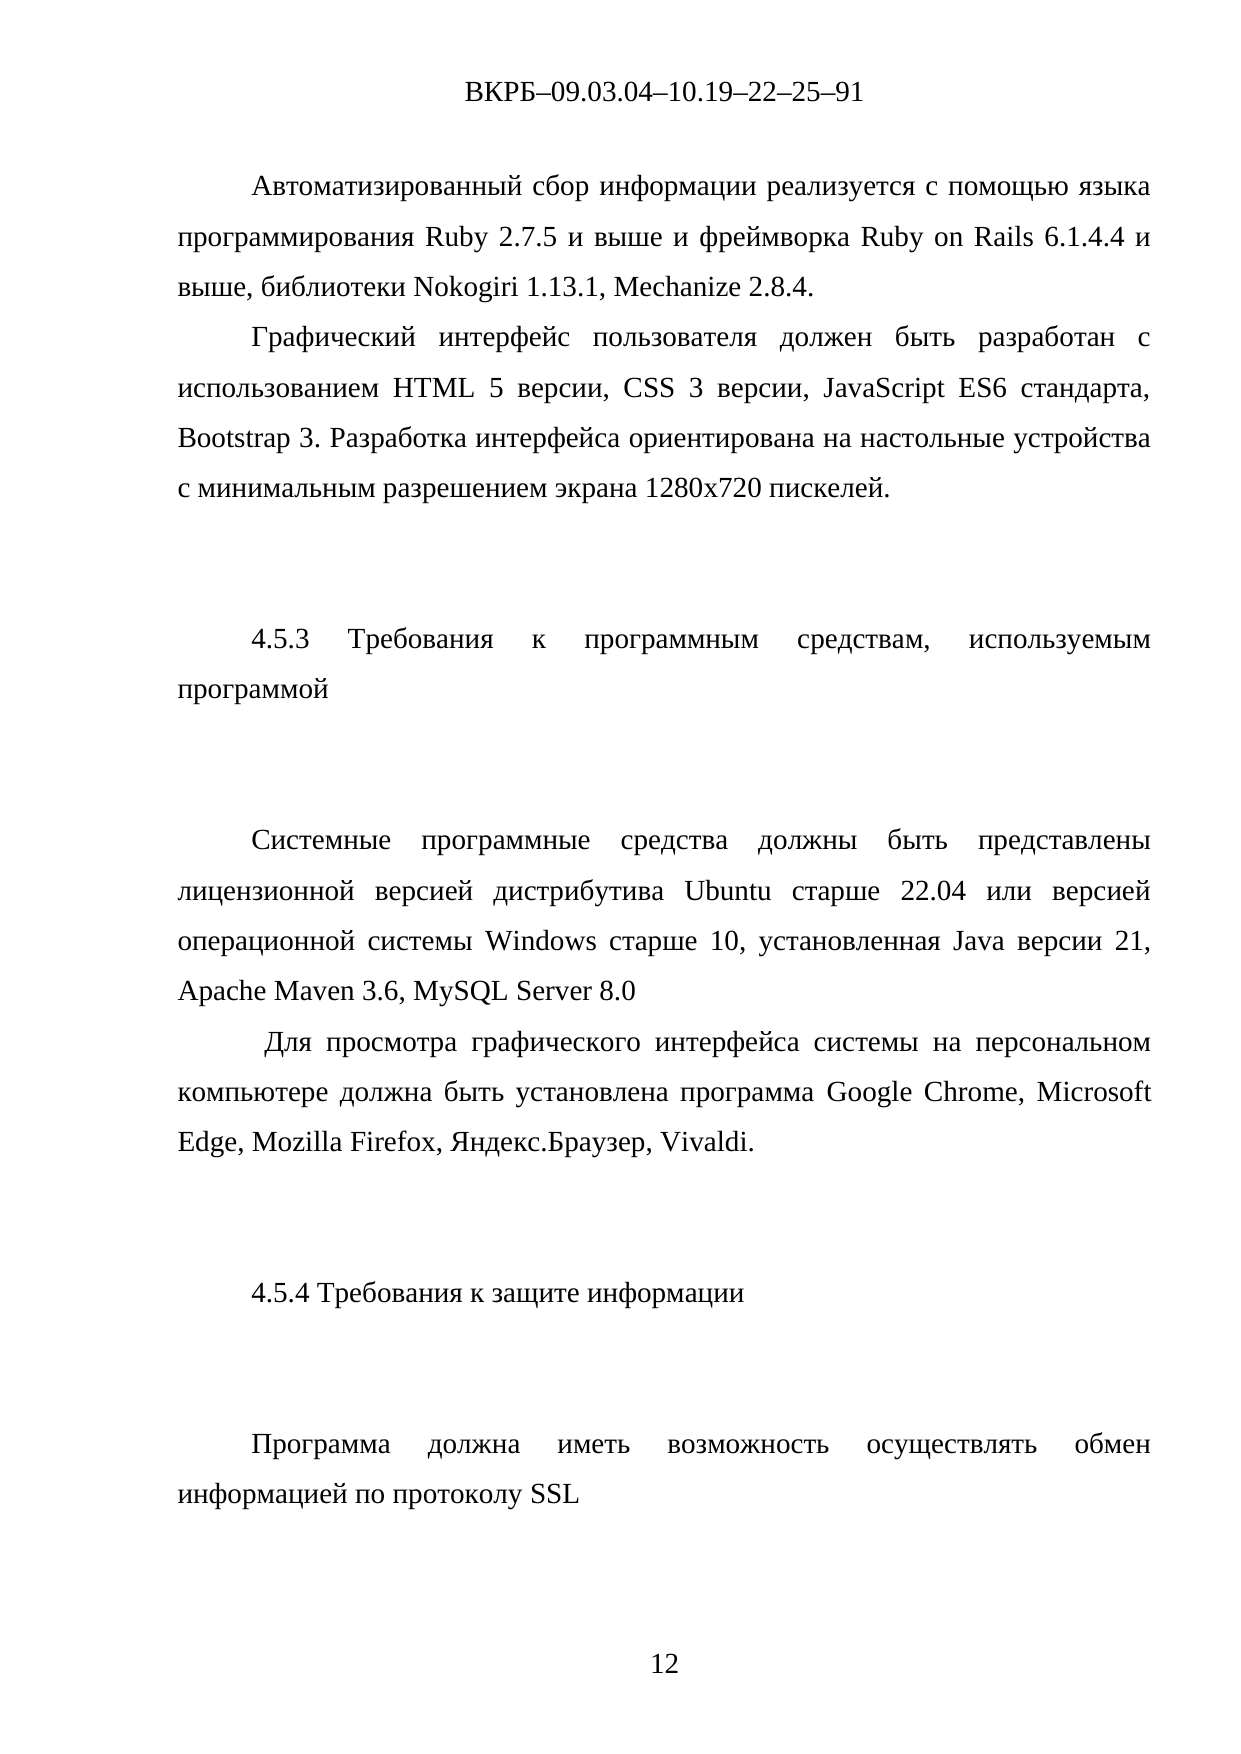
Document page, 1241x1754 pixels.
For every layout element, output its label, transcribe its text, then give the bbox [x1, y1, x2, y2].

text Программа должна иметь возможность осуществлять обмен информацией по протоколу SSL [177, 1426, 1152, 1510]
text Системные программные средства должны быть представлены лицензионной версией дистрибутива Ubuntu старше 22.04 или версией операционной системы Windows старше 10, установленная Java версии 21, Apache Maven 3.6, MySQL Server 8.0 [177, 822, 1152, 1007]
text Графический интерфейс пользователя должен быть разработан с использованием HTML 5 версии, CSS 3 версии, JavaScript ES6 стандарта, Bootstrap 3. Разработка интерфейса ориентирована на настольные устройства с минимальным разрешением экрана 1280x720 пискелей. [177, 319, 1152, 504]
subtitle 4.5.4 Требования к защите информации [177, 1275, 1152, 1309]
subtitle 4.5.3 Требования к программным средствам, используемым программой [177, 621, 1152, 705]
text Для просмотра графического интерфейса системы на персональном компьютере должна быть установлена программа Google Chrome, Microsoft Edge, Mozilla Firefox, Яндекс.Браузер, Vivaldi. [177, 1024, 1152, 1158]
text Автоматизированный сбор информации реализуется с помощью языка программирования Ruby 2.7.5 и выше и фреймворка Ruby on Rails 6.1.4.4 и выше, библиотеки Nokogiri 1.13.1, Mechanize 2.8.4. [177, 168, 1152, 303]
